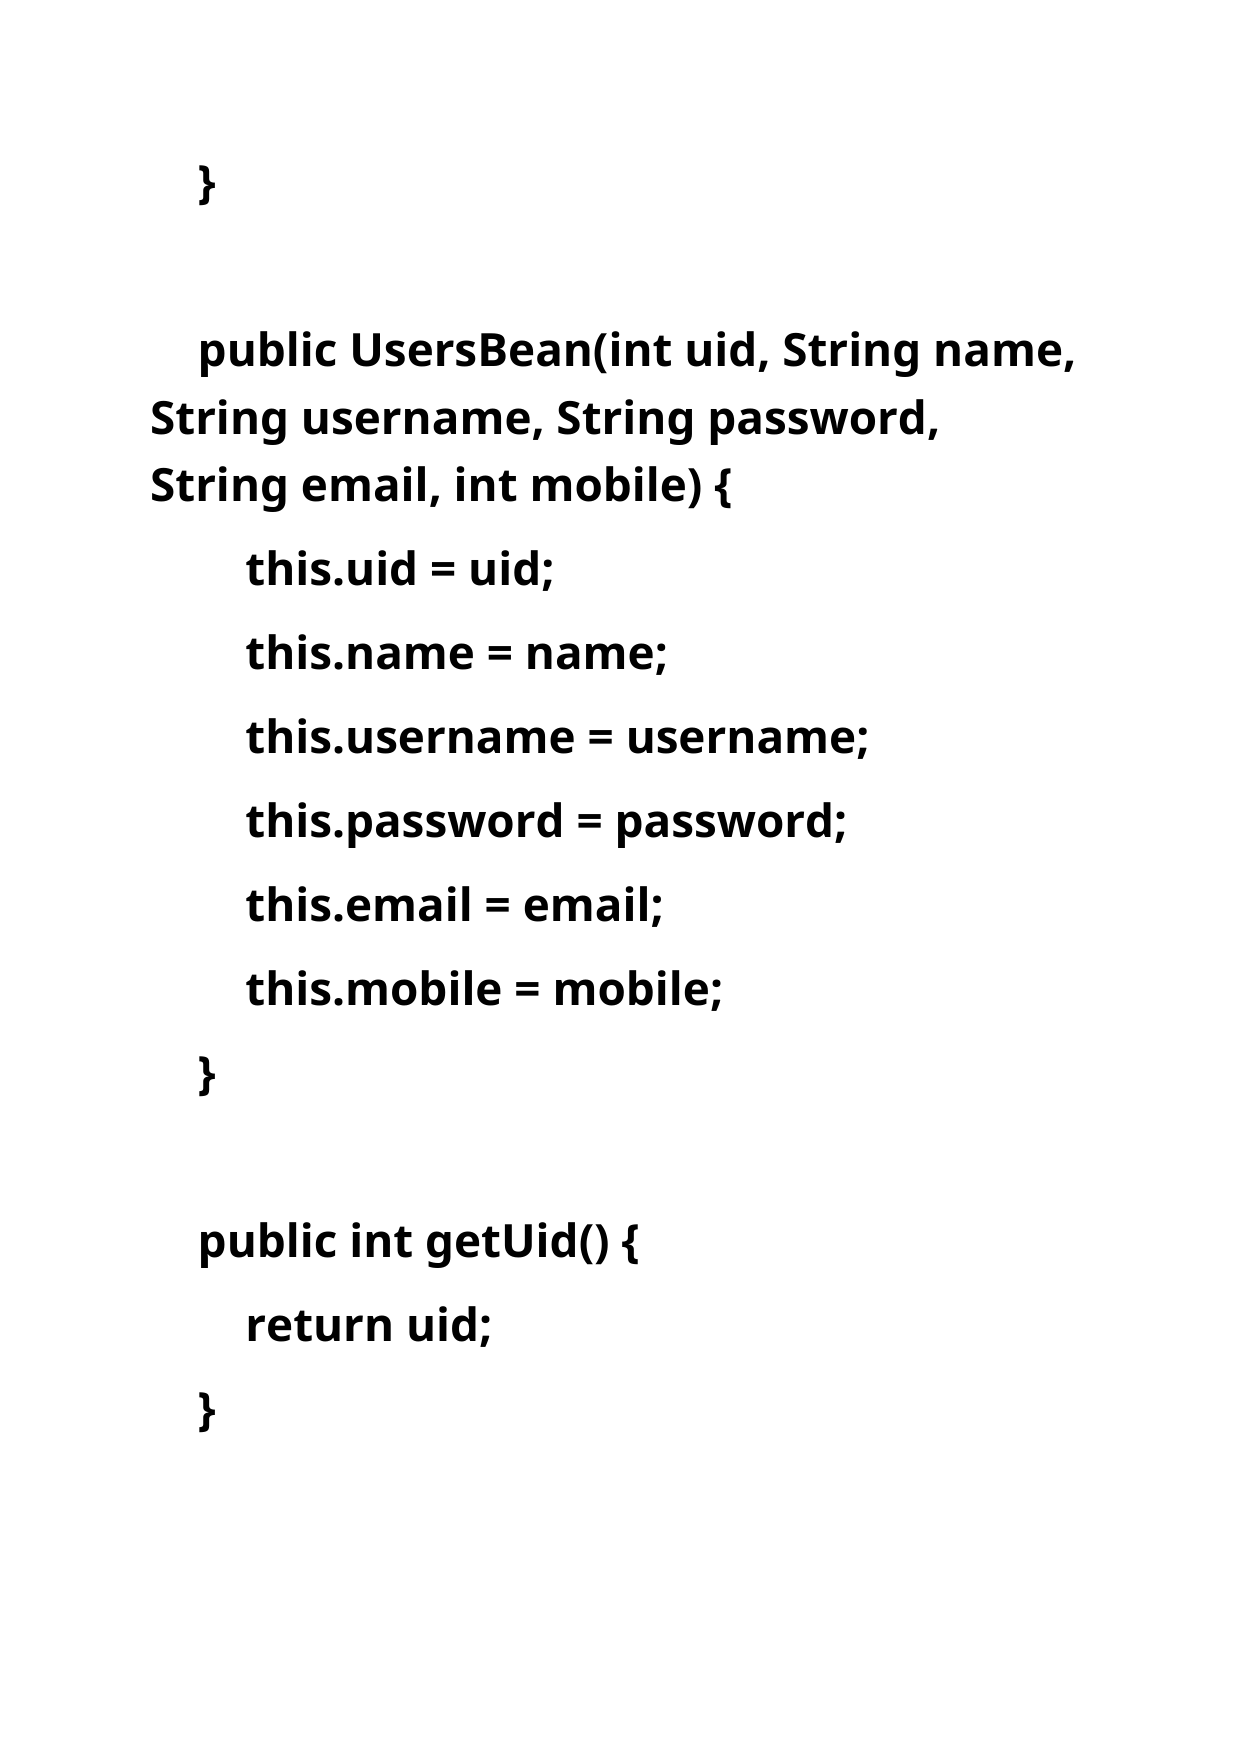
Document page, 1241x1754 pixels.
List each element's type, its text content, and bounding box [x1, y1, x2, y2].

text public UsersBean(int uid, String name, String username, String password, String email, int mobile) { [150, 318, 1090, 515]
text } [150, 150, 1090, 212]
text } [150, 1376, 1090, 1438]
text this.mobile = mobile; [150, 956, 1090, 1019]
text return uid; [150, 1292, 1090, 1354]
text this.password = password; [150, 788, 1090, 851]
text this.username = username; [150, 704, 1090, 767]
text this.uid = uid; [150, 536, 1090, 599]
text this.email = email; [150, 872, 1090, 935]
text } [150, 1040, 1090, 1103]
text this.name = name; [150, 620, 1090, 683]
text public int getUid() { [150, 1208, 1090, 1271]
